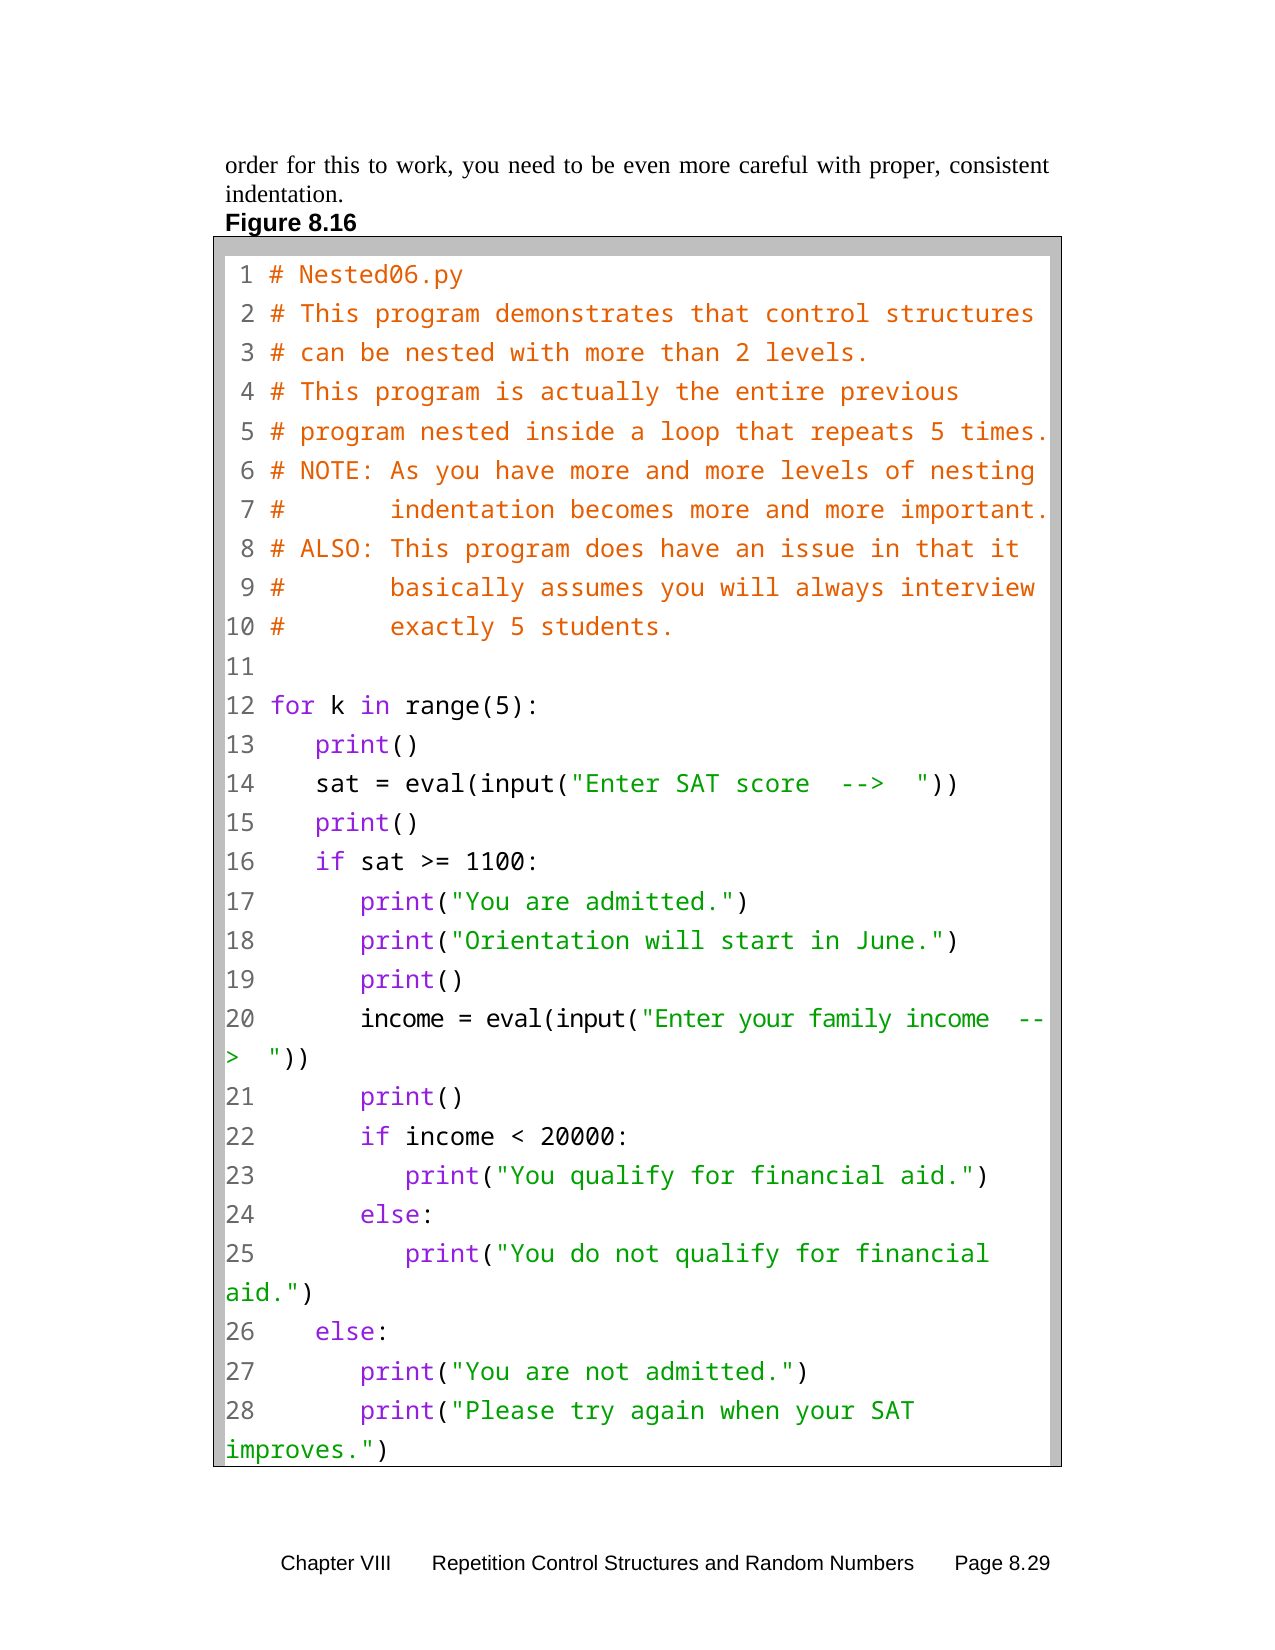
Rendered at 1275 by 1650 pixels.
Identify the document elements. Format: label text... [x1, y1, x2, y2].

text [225, 150, 1050, 207]
text Figure 8.16 [225, 207, 1050, 236]
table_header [214, 237, 1061, 1466]
